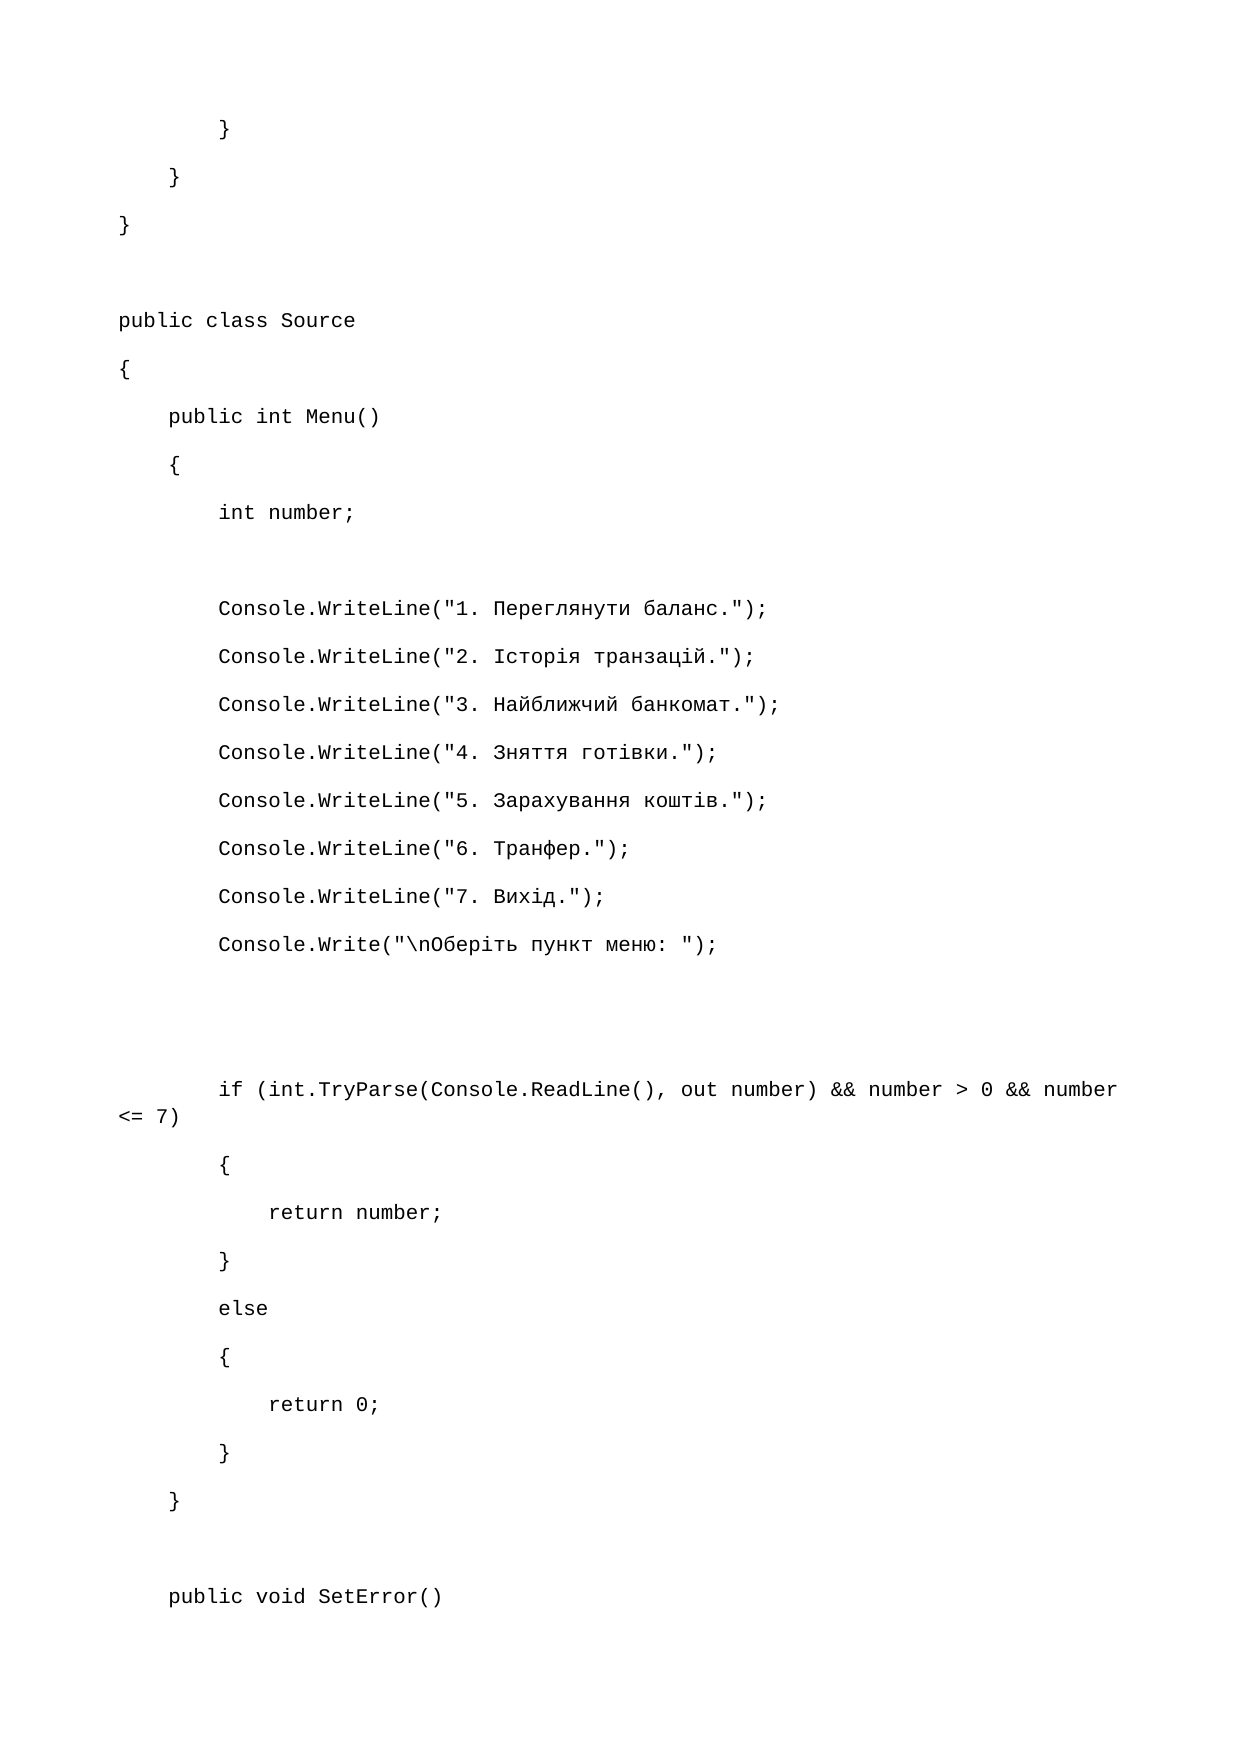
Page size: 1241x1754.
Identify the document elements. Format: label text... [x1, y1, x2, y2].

text } [118, 118, 1122, 142]
text Console.WriteLine("5. Зарахування коштiв."); [118, 790, 1122, 814]
text Console.WriteLine("7. Вихiд."); [118, 886, 1122, 910]
text else [118, 1298, 1122, 1321]
text { [118, 454, 1122, 478]
text { [118, 1346, 1122, 1369]
text } [118, 1490, 1122, 1513]
text int number; [118, 502, 1122, 526]
text Console.WriteLine("3. Найближчий банкомат."); [118, 694, 1122, 718]
text Console.WriteLine("1. Переглянути баланс."); [118, 598, 1122, 622]
text return 0; [118, 1394, 1122, 1417]
text } [118, 166, 1122, 190]
text { [118, 358, 1122, 382]
text } [118, 1442, 1122, 1466]
text Console.WriteLine("2. Iсторiя транзацiй."); [118, 646, 1122, 670]
text Console.Write("\nОберiть пункт меню: "); [118, 934, 1122, 958]
text } [118, 1250, 1122, 1273]
text public void SetError() [118, 1586, 1122, 1609]
text public class Source [118, 310, 1122, 334]
text if (int.TryParse(Console.ReadLine(), out number) && number > 0 && number <= 7) [118, 1078, 1122, 1129]
text public int Menu() [118, 406, 1122, 430]
text } [118, 214, 1122, 238]
text return number; [118, 1202, 1122, 1225]
text Console.WriteLine("6. Транфер."); [118, 838, 1122, 862]
text Console.WriteLine("4. Зняття готiвки."); [118, 742, 1122, 766]
text { [118, 1154, 1122, 1177]
